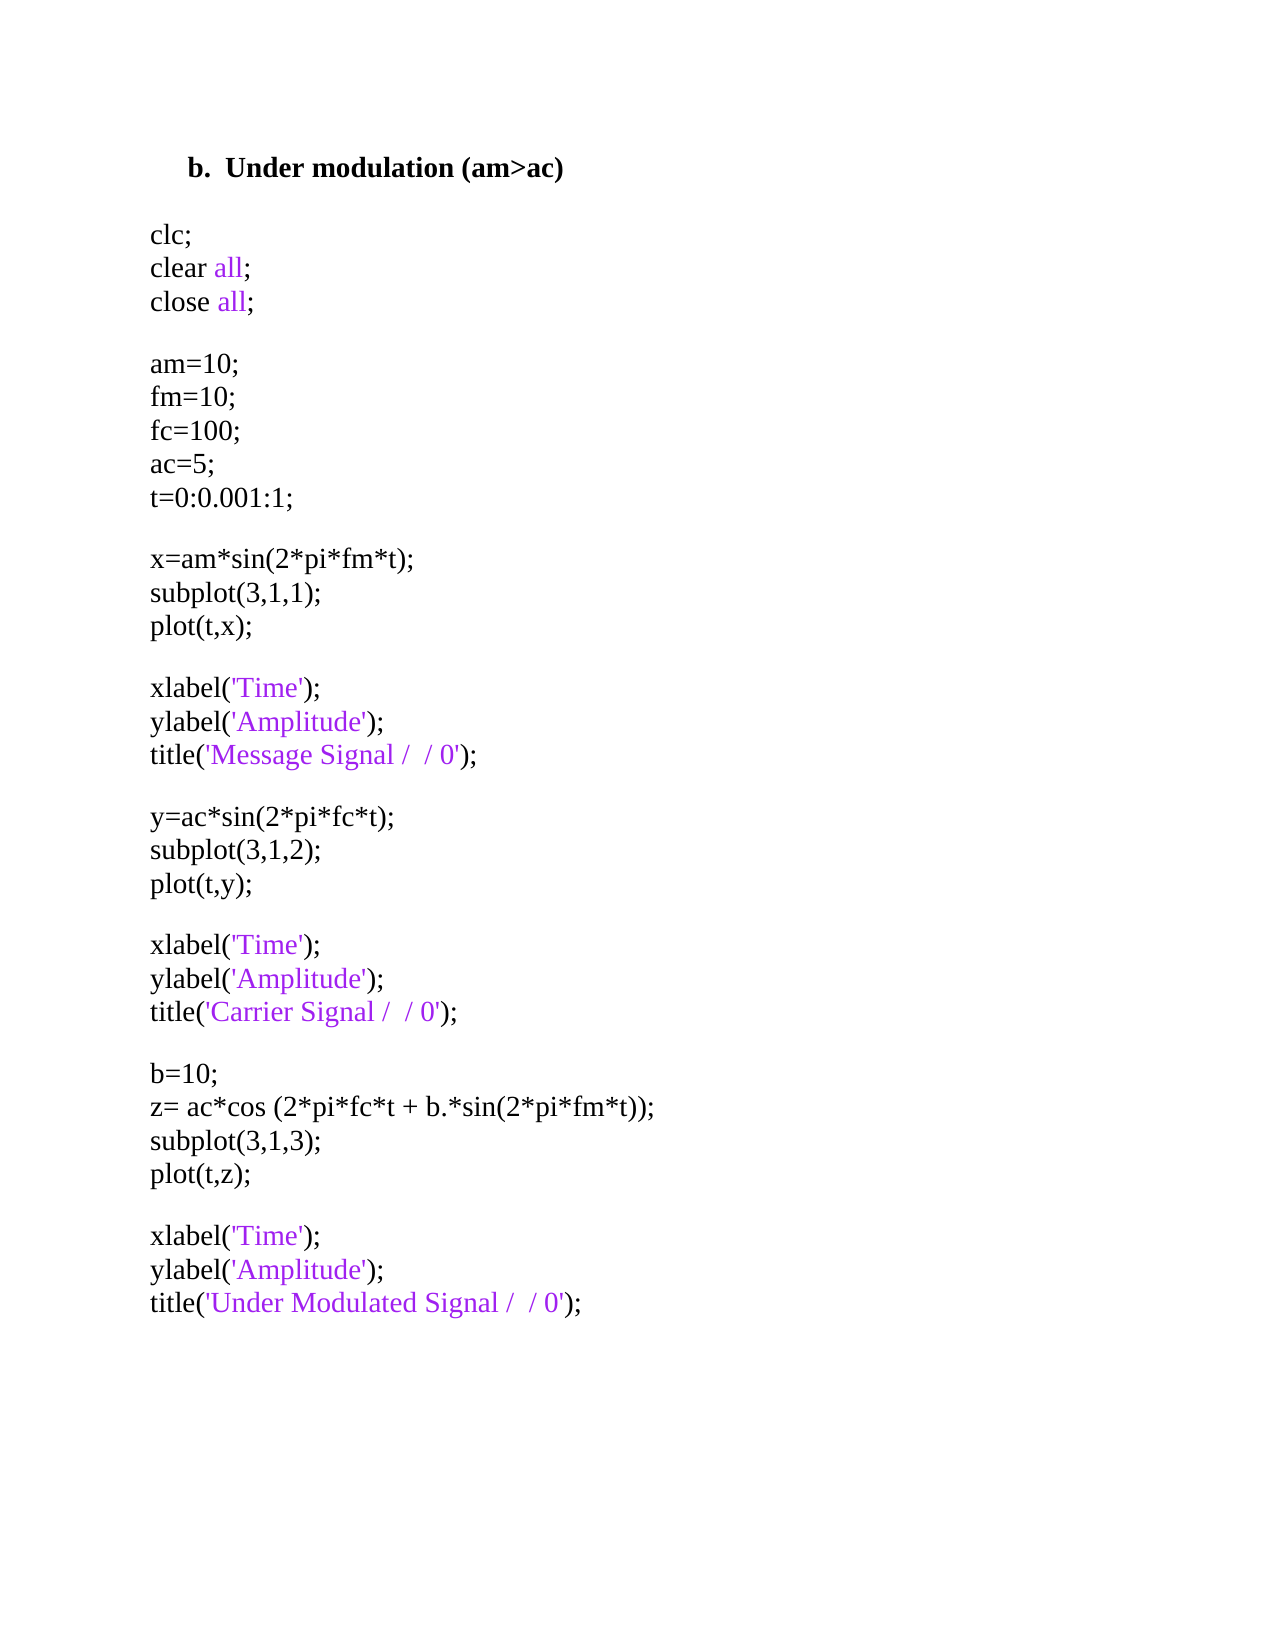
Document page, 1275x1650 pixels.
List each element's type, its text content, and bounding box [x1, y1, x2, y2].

text x=am*sin(2*pi*fm*t); [150, 541, 1125, 575]
text xlabel('Time'); [150, 1218, 1125, 1252]
text subplot(3,1,3); [150, 1123, 1125, 1157]
list Under modulation (am>ac) [187, 150, 1125, 183]
text clear all; [150, 251, 1125, 284]
text subplot(3,1,2); [150, 832, 1125, 866]
text clc; [150, 217, 1125, 251]
text title('Carrier Signal / / 0'); [150, 994, 1125, 1028]
text xlabel('Time'); [150, 670, 1125, 704]
text xlabel('Time'); [150, 927, 1125, 961]
text fm=10; [150, 379, 1125, 413]
text plot(t,y); [150, 866, 1125, 899]
text z= ac*cos (2*pi*fc*t + b.*sin(2*pi*fm*t)); [150, 1089, 1125, 1123]
text close all; [150, 284, 1125, 318]
text t=0:0.001:1; [150, 480, 1125, 513]
text plot(t,x); [150, 608, 1125, 642]
text ylabel('Amplitude'); [150, 961, 1125, 994]
text title('Under Modulated Signal / / 0'); [150, 1285, 1125, 1319]
text subplot(3,1,1); [150, 575, 1125, 608]
text ylabel('Amplitude'); [150, 1252, 1125, 1285]
text ylabel('Amplitude'); [150, 704, 1125, 737]
text am=10; [150, 346, 1125, 379]
text b=10; [150, 1056, 1125, 1089]
text title('Message Signal / / 0'); [150, 737, 1125, 771]
text fc=100; [150, 413, 1125, 446]
text ac=5; [150, 446, 1125, 480]
text plot(t,z); [150, 1157, 1125, 1190]
text y=ac*sin(2*pi*fc*t); [150, 799, 1125, 832]
